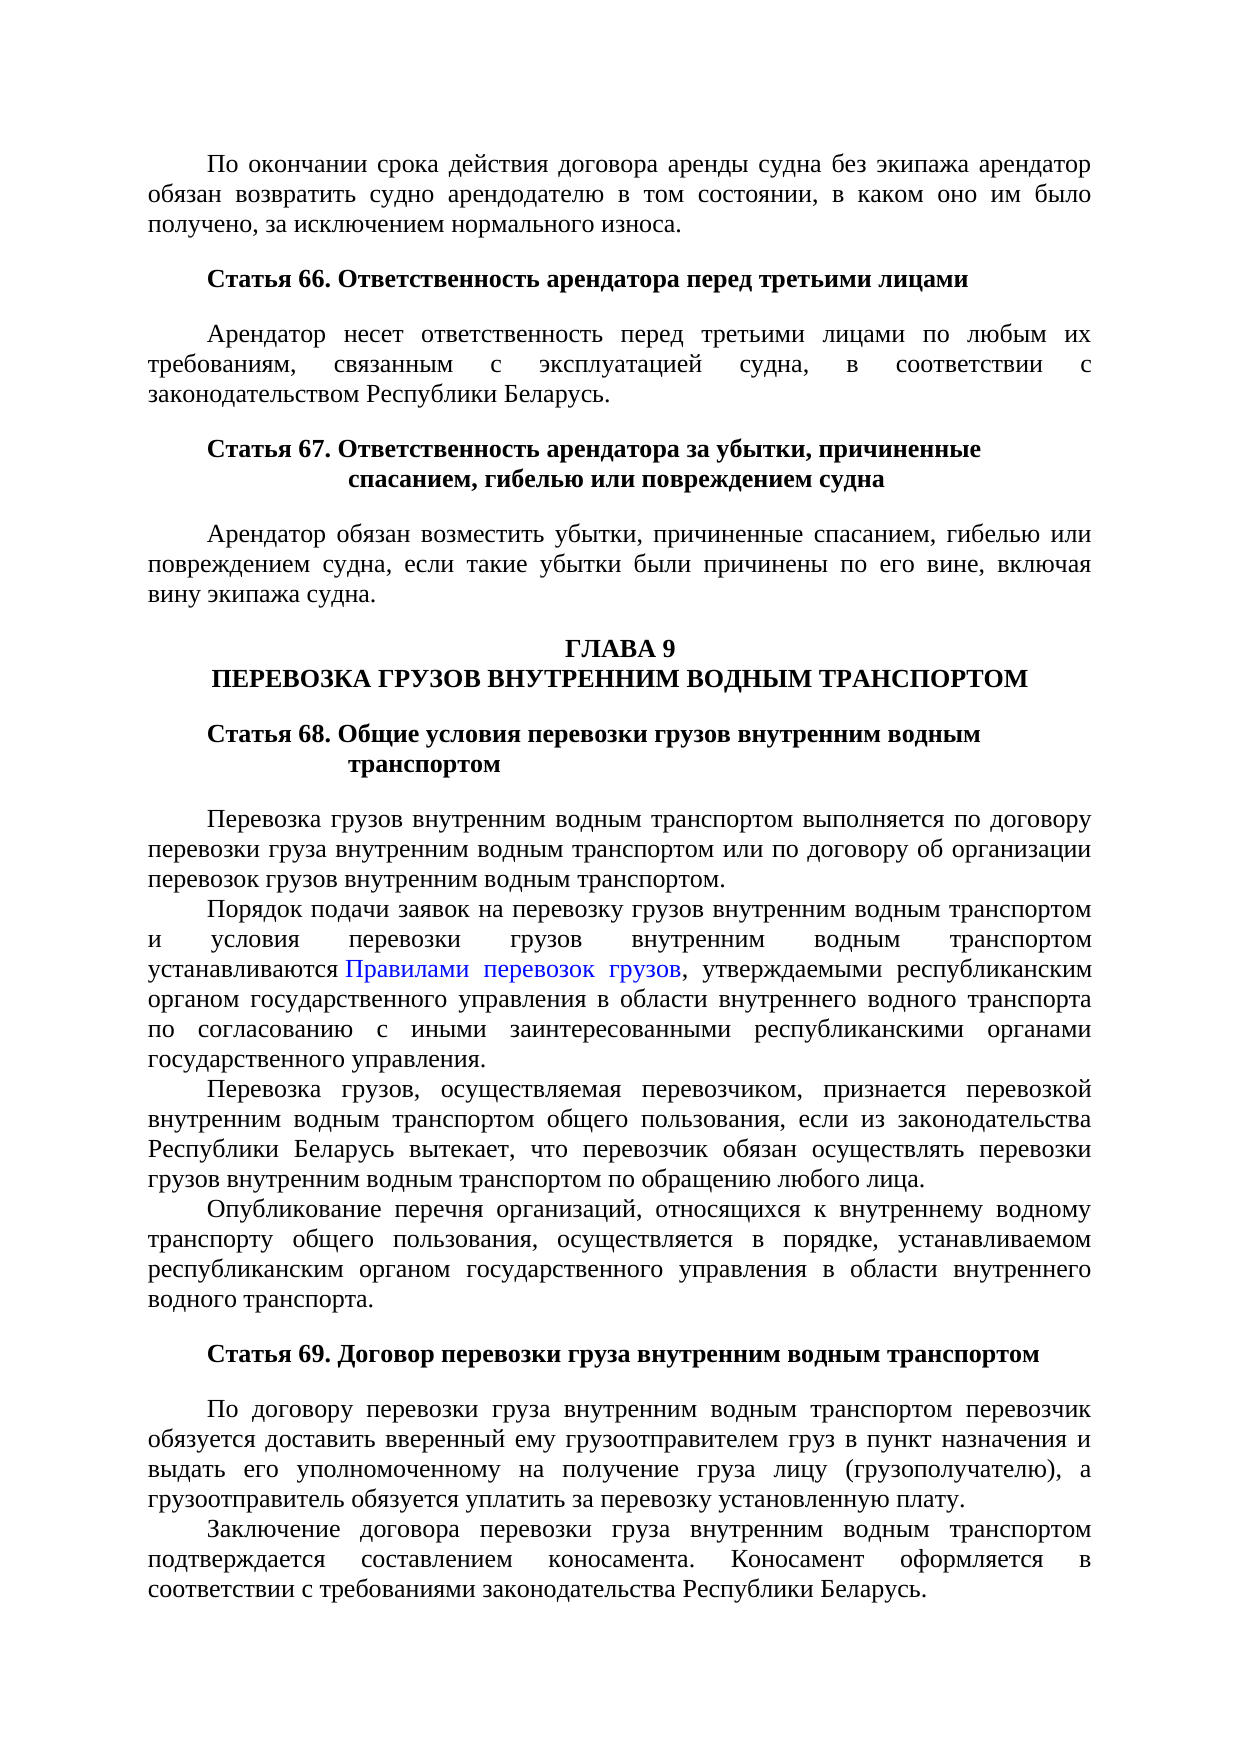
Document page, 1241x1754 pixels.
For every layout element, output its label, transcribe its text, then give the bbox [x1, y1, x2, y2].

text Порядок подачи заявок на перевозку грузов внутренним водным транспортом и условия перевозки грузов внутренним водным транспортом устанавливаются Правилами перевозок грузов, утверждаемыми республиканским органом государственного управления в области внутреннего водного транспорта по согласованию с иными заинтересованными республиканскими органами государственного управления. [148, 893, 1093, 1073]
text Арендатор несет ответственность перед третьими лицами по любым их требованиям, связанным с эксплуатацией судна, в соответствии с законодательством Республики Беларусь. [148, 318, 1093, 408]
text Опубликование перечня организаций, относящихся к внутреннему водному транспорту общего пользования, осуществляется в порядке, устанавливаемом республиканским органом государственного управления в области внутреннего водного транспорта. [148, 1193, 1093, 1313]
text Статья 68. Общие условия перевозки грузов внутренним водным транспортом [207, 718, 1093, 778]
text Перевозка грузов внутренним водным транспортом выполняется по договору перевозки груза внутренним водным транспортом или по договору об организации перевозок грузов внутренним водным транспортом. [148, 803, 1093, 893]
text Арендатор обязан возместить убытки, причиненные спасанием, гибелью или повреждением судна, если такие убытки были причинены по его вине, включая вину экипажа судна. [148, 518, 1093, 608]
text Статья 66. Ответственность арендатора перед третьими лицами [207, 263, 1093, 293]
text По договору перевозки груза внутренним водным транспортом перевозчик обязуется доставить вверенный ему грузоотправителем груз в пункт назначения и выдать его уполномоченному на получение груза лицу (грузополучателю), а грузоотправитель обязуется уплатить за перевозку установленную плату. [148, 1393, 1093, 1513]
text Заключение договора перевозки груза внутренним водным транспортом подтверждается составлением коносамента. Коносамент оформляется в соответствии с требованиями законодательства Республики Беларусь. [148, 1513, 1093, 1603]
text Статья 69. Договор перевозки груза внутренним водным транспортом [207, 1338, 1093, 1368]
text По окончании срока действия договора аренды судна без экипажа арендатор обязан возвратить судно арендодателю в том состоянии, в каком оно им было получено, за исключением нормального износа. [148, 148, 1093, 238]
text ГЛАВА 9 ПЕРЕВОЗКА ГРУЗОВ ВНУТРЕННИМ ВОДНЫМ ТРАНСПОРТОМ [148, 633, 1093, 693]
text Статья 67. Ответственность арендатора за убытки, причиненные спасанием, гибелью или повреждением судна [207, 433, 1093, 493]
text Перевозка грузов, осуществляемая перевозчиком, признается перевозкой внутренним водным транспортом общего пользования, если из законодательства Республики Беларусь вытекает, что перевозчик обязан осуществлять перевозки грузов внутренним водным транспортом по обращению любого лица. [148, 1073, 1093, 1193]
